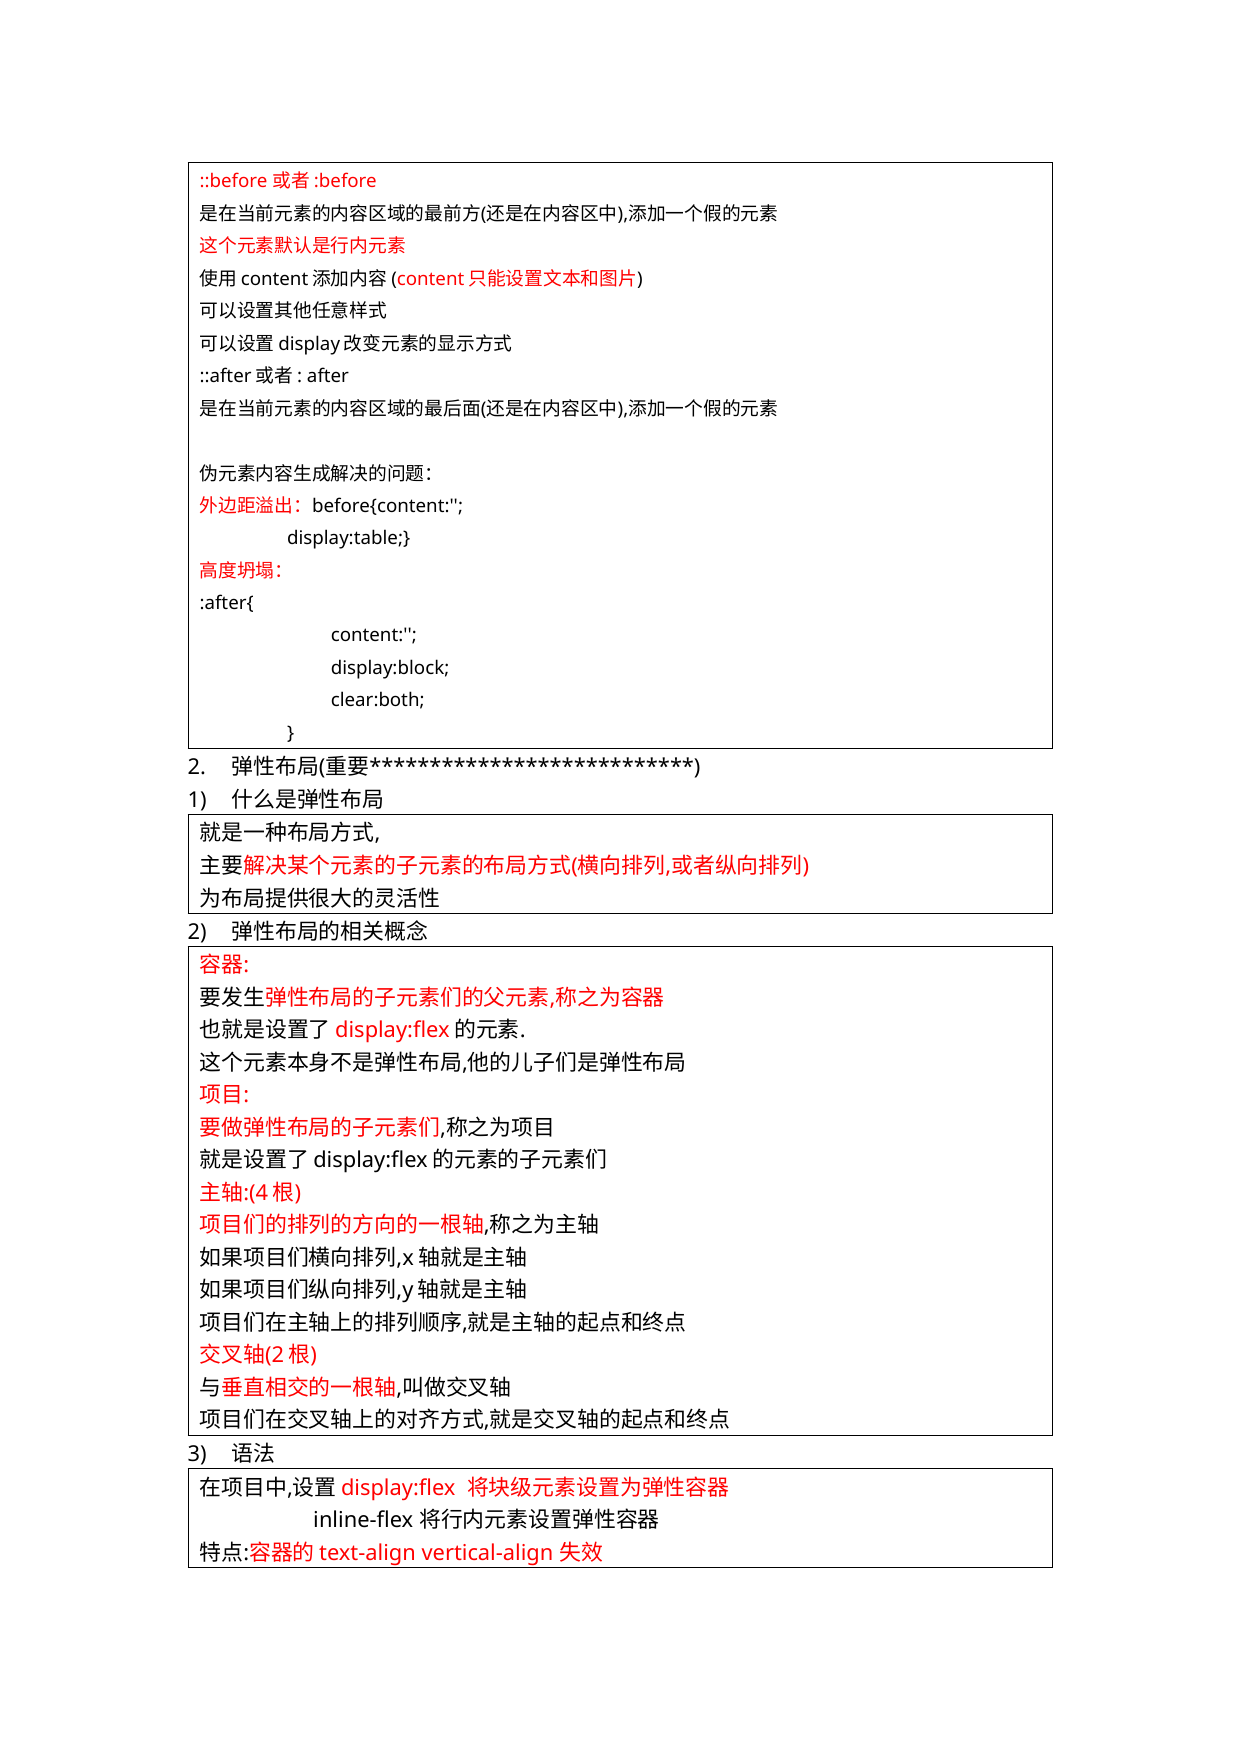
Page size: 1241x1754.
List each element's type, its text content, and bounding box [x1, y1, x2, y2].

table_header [189, 163, 1052, 748]
list 弹性布局的相关概念 [187, 914, 1053, 946]
table_header 就是一种布局方式, 主要解决某个元素的子元素的布局方式(横向排列,或者纵向排列) 为布局提供很大的灵活性 [189, 815, 1052, 913]
table_header 容器: 要发生弹性布局的子元素们的父元素,称之为容器 也就是设置了display:flex的元素. 这个元素本身不是弹性布局,他的儿子们是弹性布局 项目: 要做弹性布局的子元素们,称之为项目 就是设置了display:flex的元素的子元素们 主轴:(4根) 项目们的排列的方向的一根轴,称之为主轴 如果项目们横向排列,x轴就是主轴 如果项目们纵向排列,y轴就是主轴 项目们在主轴上的排列顺序,就是主轴的起点和终点 交叉轴(2根) 与垂直相交的一根轴,叫做交叉轴 项目们在交叉轴上的对齐方式,就是交叉轴的起点和终点 [189, 947, 1052, 1435]
list 语法 [187, 1436, 1053, 1468]
list 弹性布局(重要***************************) [187, 749, 1053, 782]
list 什么是弹性布局 [187, 782, 1053, 814]
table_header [189, 1469, 1052, 1567]
